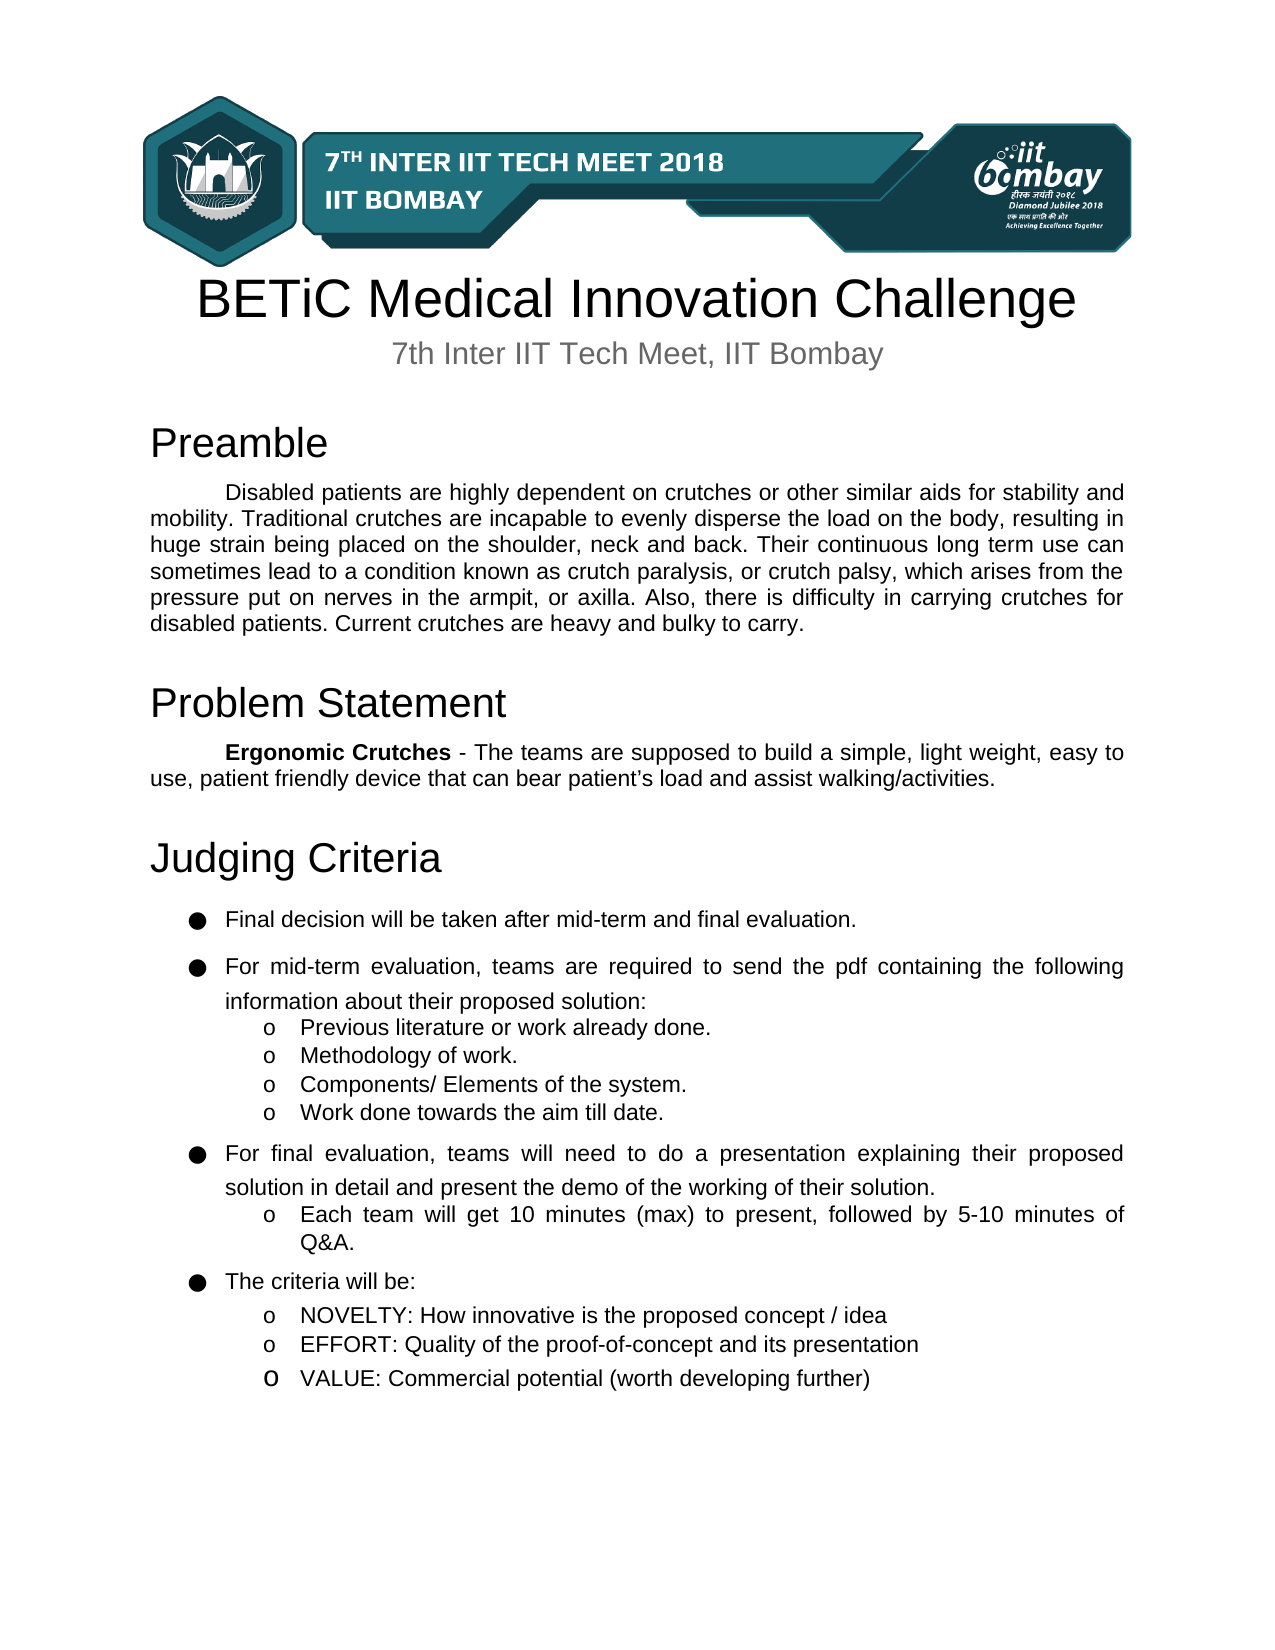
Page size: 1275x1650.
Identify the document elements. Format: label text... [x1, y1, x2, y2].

list EFFORT: Quality of the proof-of-concept and its presentation [262, 1331, 1125, 1359]
list For mid-term evaluation, teams are required to send the pdf containing the following information about their proposed solution: [187, 941, 1125, 1014]
text Preamble [150, 418, 1125, 466]
list Final decision will be taken after mid-term and final evaluation. [187, 894, 1125, 941]
text Ergonomic Crutches - The teams are supposed to build a simple, light weight, easy to use, patient friendly device that can bear patient’s load and assist walking/activities. [150, 739, 1125, 792]
text Judging Criteria [150, 833, 1125, 881]
list NOVELTY: How innovative is the proposed concept / idea [262, 1302, 1125, 1331]
list Components/ Elements of the system. [262, 1071, 1125, 1099]
list For final evaluation, teams will need to do a presentation explaining their proposed solution in detail and present the demo of the working of their solution. [187, 1127, 1125, 1201]
list The criteria will be: [187, 1255, 1125, 1302]
list VALUE: Commercial potential (worth developing further) [262, 1359, 1125, 1395]
text Disabled patients are highly dependent on crutches or other similar aids for stability and mobility. Traditional crutches are incapable to evenly disperse the load on the body, resulting in huge strain being placed on the shoulder, neck and back. Their continuous long term use can sometimes lead to a condition known as crutch paralysis, or crutch palsy, which arises from the pressure put on nerves in the armpit, or axilla. Also, there is difficulty in carrying crutches for disabled patients. Current crutches are heavy and bulky to carry. [150, 479, 1125, 637]
list Previous literature or work already done. [262, 1014, 1125, 1042]
text BETiC Medical Innovation Challenge [150, 150, 1125, 329]
list Each team will get 10 minutes (max) to present, followed by 5-10 minutes of Q&A. [262, 1201, 1125, 1255]
text Problem Statement [150, 678, 1125, 726]
picture [143, 96, 1132, 267]
list Work done towards the aim till date. [262, 1099, 1125, 1127]
subtitle 7th Inter IIT Tech Meet, IIT Bombay [150, 335, 1125, 371]
list Methodology of work. [262, 1042, 1125, 1071]
